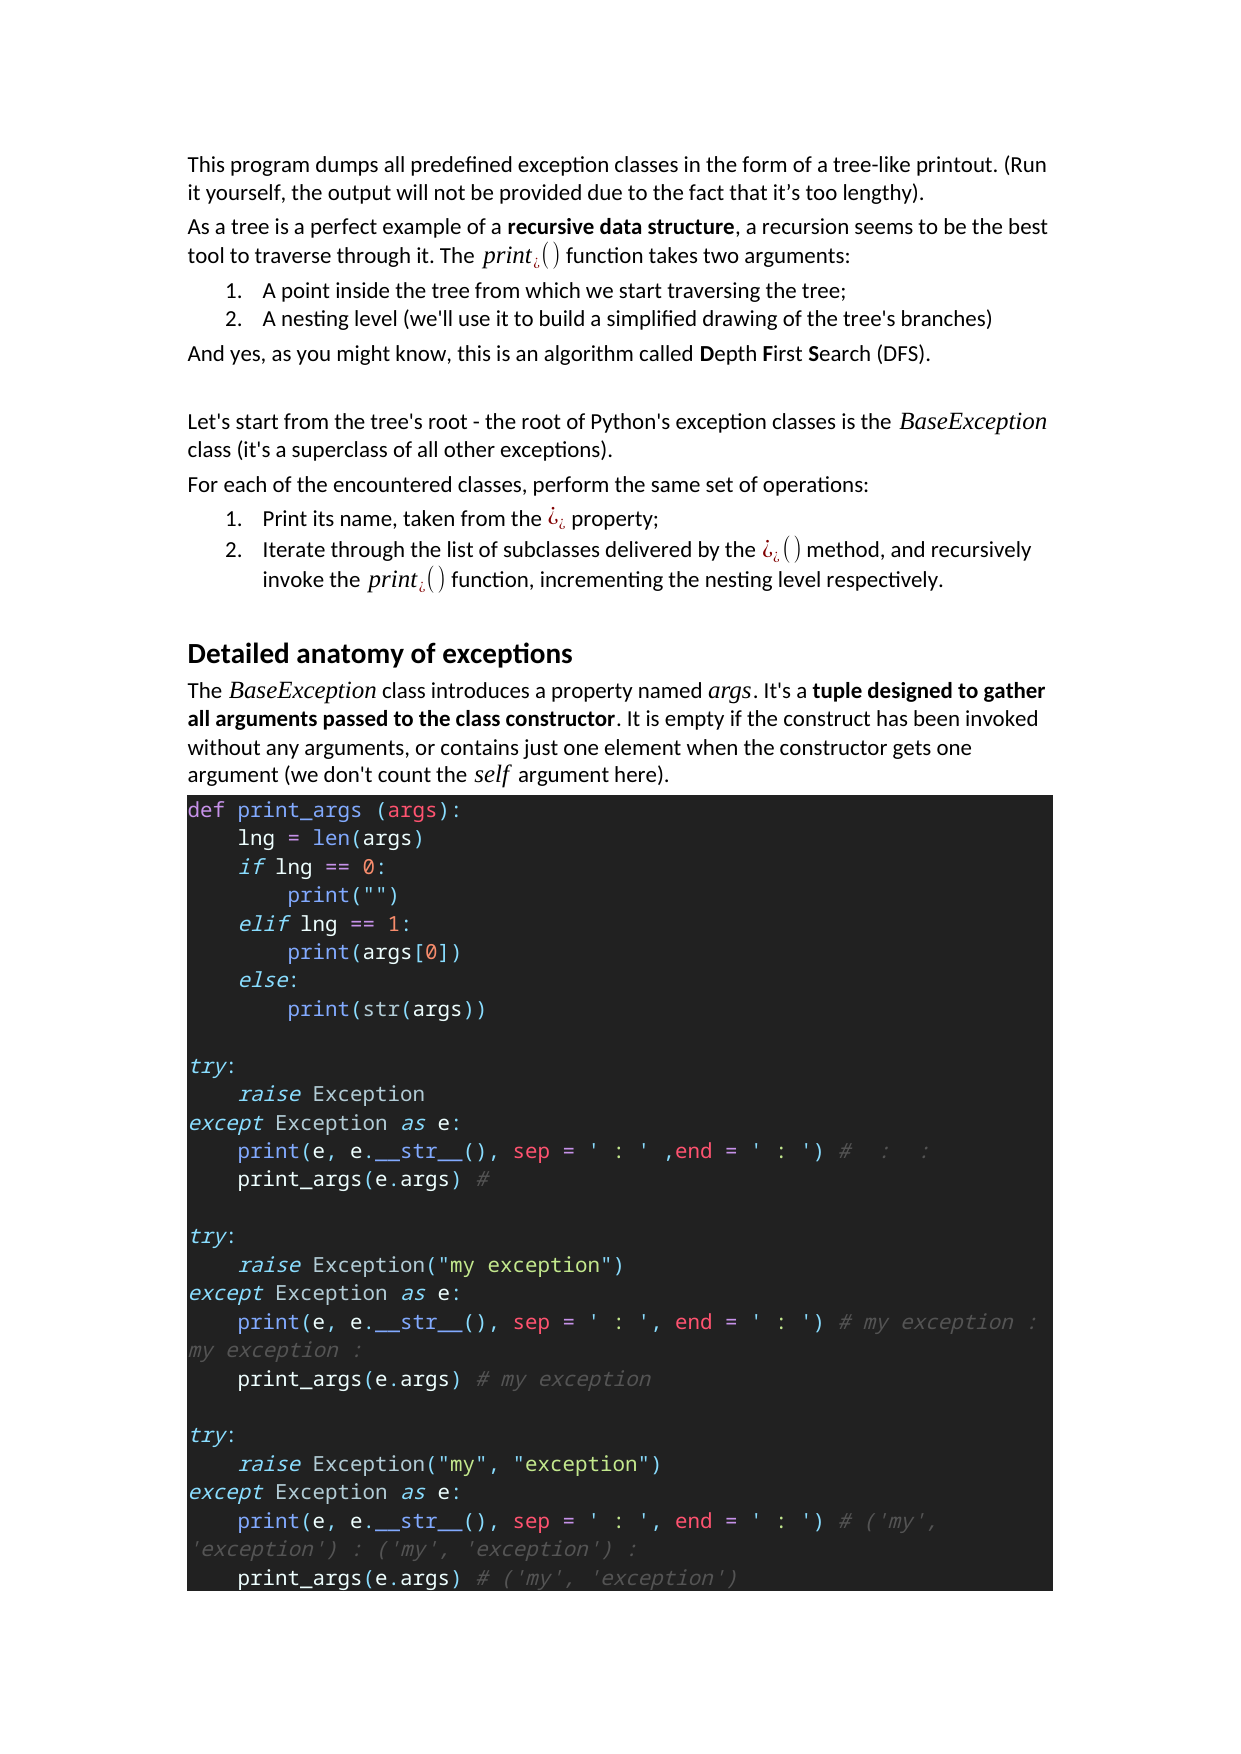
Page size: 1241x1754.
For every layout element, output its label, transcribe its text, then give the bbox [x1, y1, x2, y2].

text raise Exception("my", "exception") [187, 1449, 1053, 1477]
text print(e, e.__str__(), sep = ' : ', end = ' : ') # ('my', 'exception') : ('my', 'exception') : [187, 1506, 1053, 1563]
text raise Exception [187, 1079, 1053, 1108]
text except Exception as e: [187, 1278, 1053, 1307]
text try: [187, 1421, 1053, 1449]
text As a tree is a perfect example of a recursive data structure, a recursion seems to be the best tool to traverse through it. The function takes two arguments: [187, 212, 1053, 270]
text print_args(e.args) # my exception [187, 1364, 1053, 1392]
text print(args[0]) [187, 937, 1053, 966]
text print("") [187, 880, 1053, 909]
list A nesting level (we'll use it to build a simplified drawing of the tree's branches) [225, 304, 1053, 333]
text Let's start from the tree's root - the root of Python's exception classes is the class (it's a superclass of all other exceptions). [187, 407, 1053, 463]
text print(e, e.__str__(), sep = ' : ', end = ' : ') # my exception : my exception : [187, 1307, 1053, 1364]
text except Exception as e: [187, 1477, 1053, 1506]
text For each of the encountered classes, perform the same set of operations: [187, 470, 1053, 498]
text print_args(e.args) # ('my', 'exception') [187, 1563, 1053, 1591]
text else: [187, 966, 1053, 994]
text try: [187, 1221, 1053, 1250]
text The class introduces a property named . It's a tuple designed to gather all arguments passed to the class constructor. It is empty if the construct has been invoked without any arguments, or contains just one element when the constructor gets one argument (we don't count the argument here). [187, 677, 1053, 789]
text try: [187, 1051, 1053, 1079]
text raise Exception("my exception") [187, 1250, 1053, 1278]
text Detailed anatomy of exceptions [187, 635, 1053, 670]
text This program dumps all predefined exception classes in the form of a tree-like printout. (Run it yourself, the output will not be provided due to the fact that it’s too lengthy). [187, 150, 1053, 206]
text lng = len(args) [187, 823, 1053, 852]
text def print_args (args): [187, 795, 1053, 823]
text if lng == 0: [187, 852, 1053, 880]
list A point inside the tree from which we start traversing the tree; [225, 277, 1053, 304]
list Iterate through the list of subclasses delivered by the method, and recursively invoke the function, incrementing the nesting level respectively. [225, 534, 1053, 594]
list Print its name, taken from the property; [225, 504, 1053, 532]
text elif lng == 1: [187, 909, 1053, 937]
text print_args(e.args) # [187, 1164, 1053, 1193]
text print(str(args)) [187, 994, 1053, 1022]
text And yes, as you might know, this is an algorithm called Depth First Search (DFS). [187, 339, 1053, 367]
text print(e, e.__str__(), sep = ' : ' ,end = ' : ') # : : [187, 1136, 1053, 1164]
text except Exception as e: [187, 1108, 1053, 1136]
